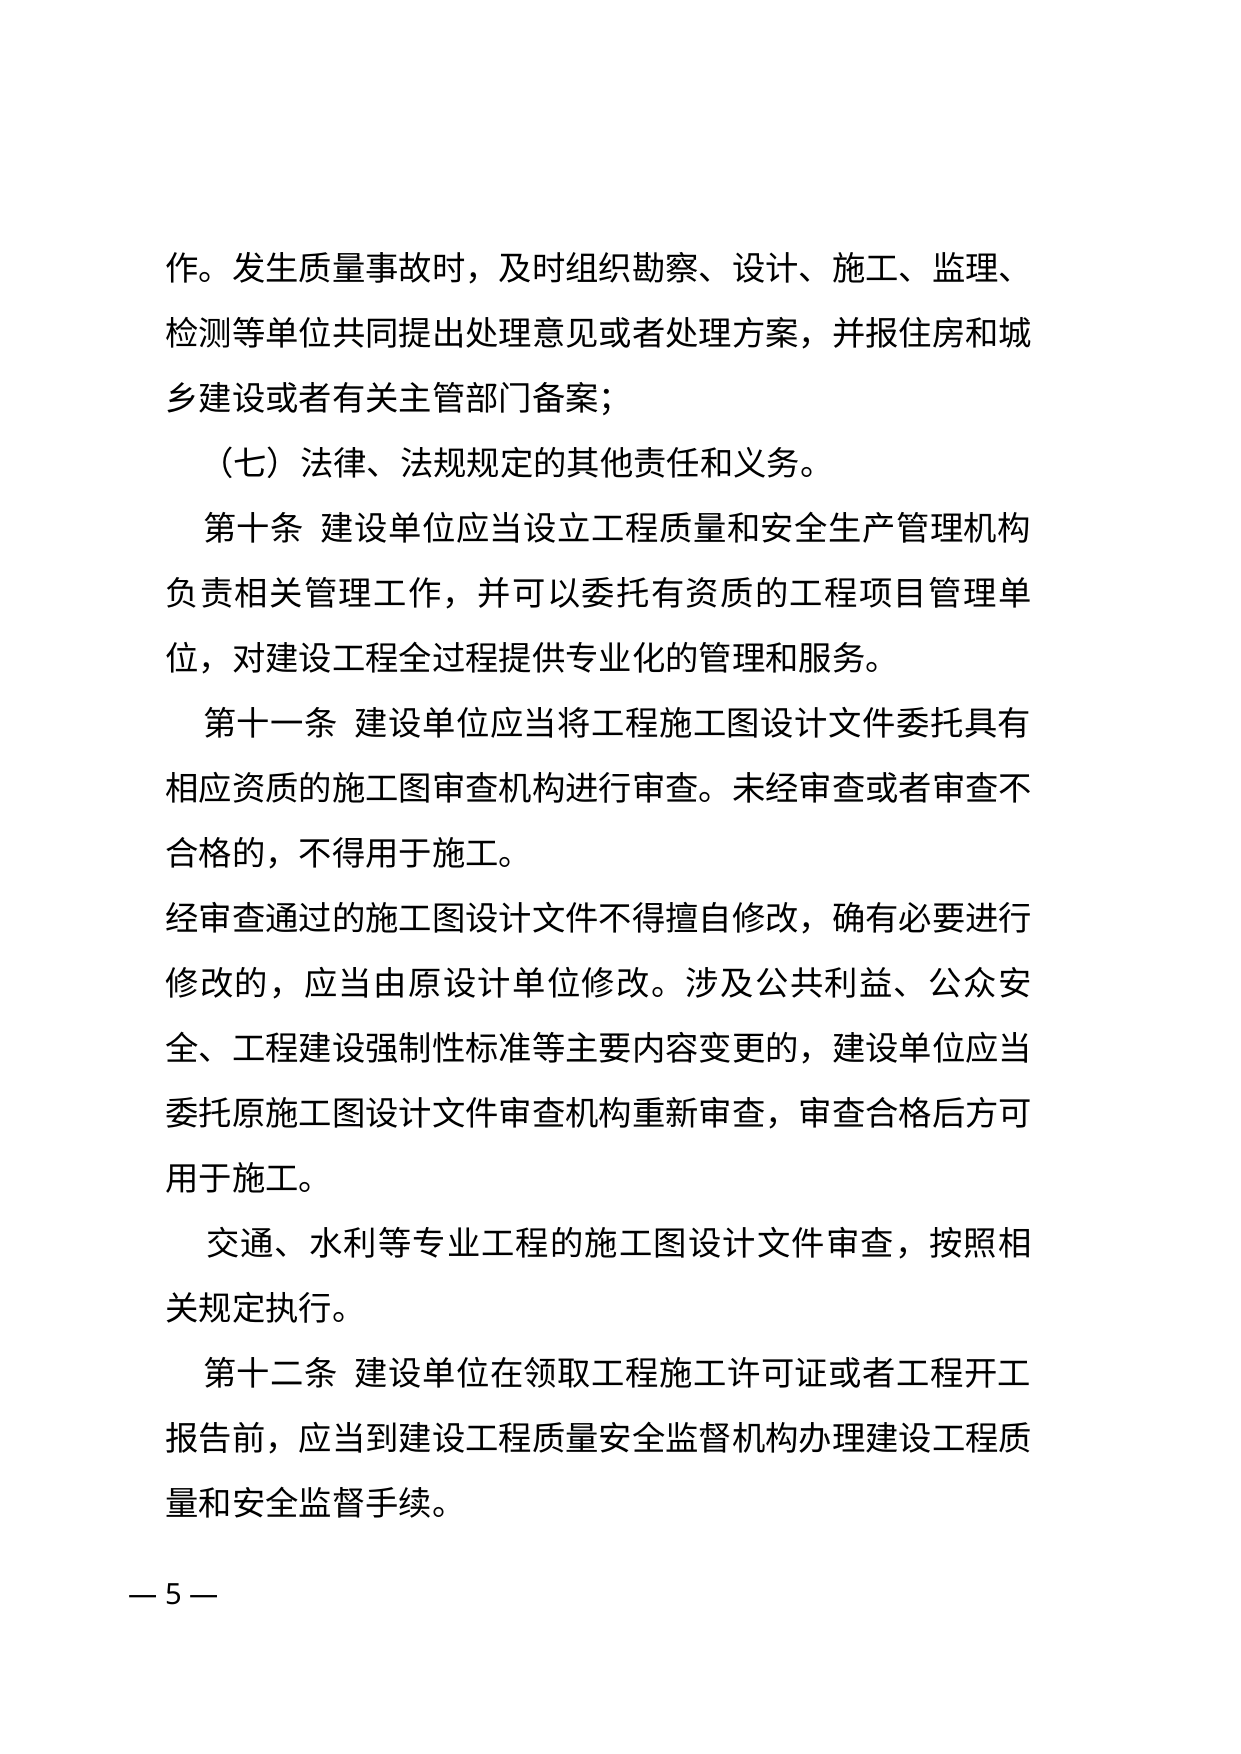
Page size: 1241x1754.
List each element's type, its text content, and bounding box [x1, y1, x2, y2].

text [165, 233, 1032, 428]
text （七）法律、法规规定的其他责任和义务。 [165, 428, 1032, 493]
text 第十条 建设单位应当设立工程质量和安全生产管理机构负责相关管理工作，并可以委托有资质的工程项目管理单位，对建设工程全过程提供专业化的管理和服务。 [165, 493, 1032, 688]
text 经审查通过的施工图设计文件不得擅自修改，确有必要进行修改的，应当由原设计单位修改。涉及公共利益、公众安全、工程建设强制性标准等主要内容变更的，建设单位应当委托原施工图设计文件审查机构重新审查，审查合格后方可用于施工。 [165, 883, 1032, 1208]
text 交通、水利等专业工程的施工图设计文件审查，按照相关规定执行。 [165, 1208, 1032, 1338]
text 第十二条 建设单位在领取工程施工许可证或者工程开工报告前，应当到建设工程质量安全监督机构办理建设工程质量和安全监督手续。 [165, 1338, 1032, 1533]
text 第十一条 建设单位应当将工程施工图设计文件委托具有相应资质的施工图审查机构进行审查。未经审查或者审查不合格的，不得用于施工。 [165, 688, 1032, 883]
